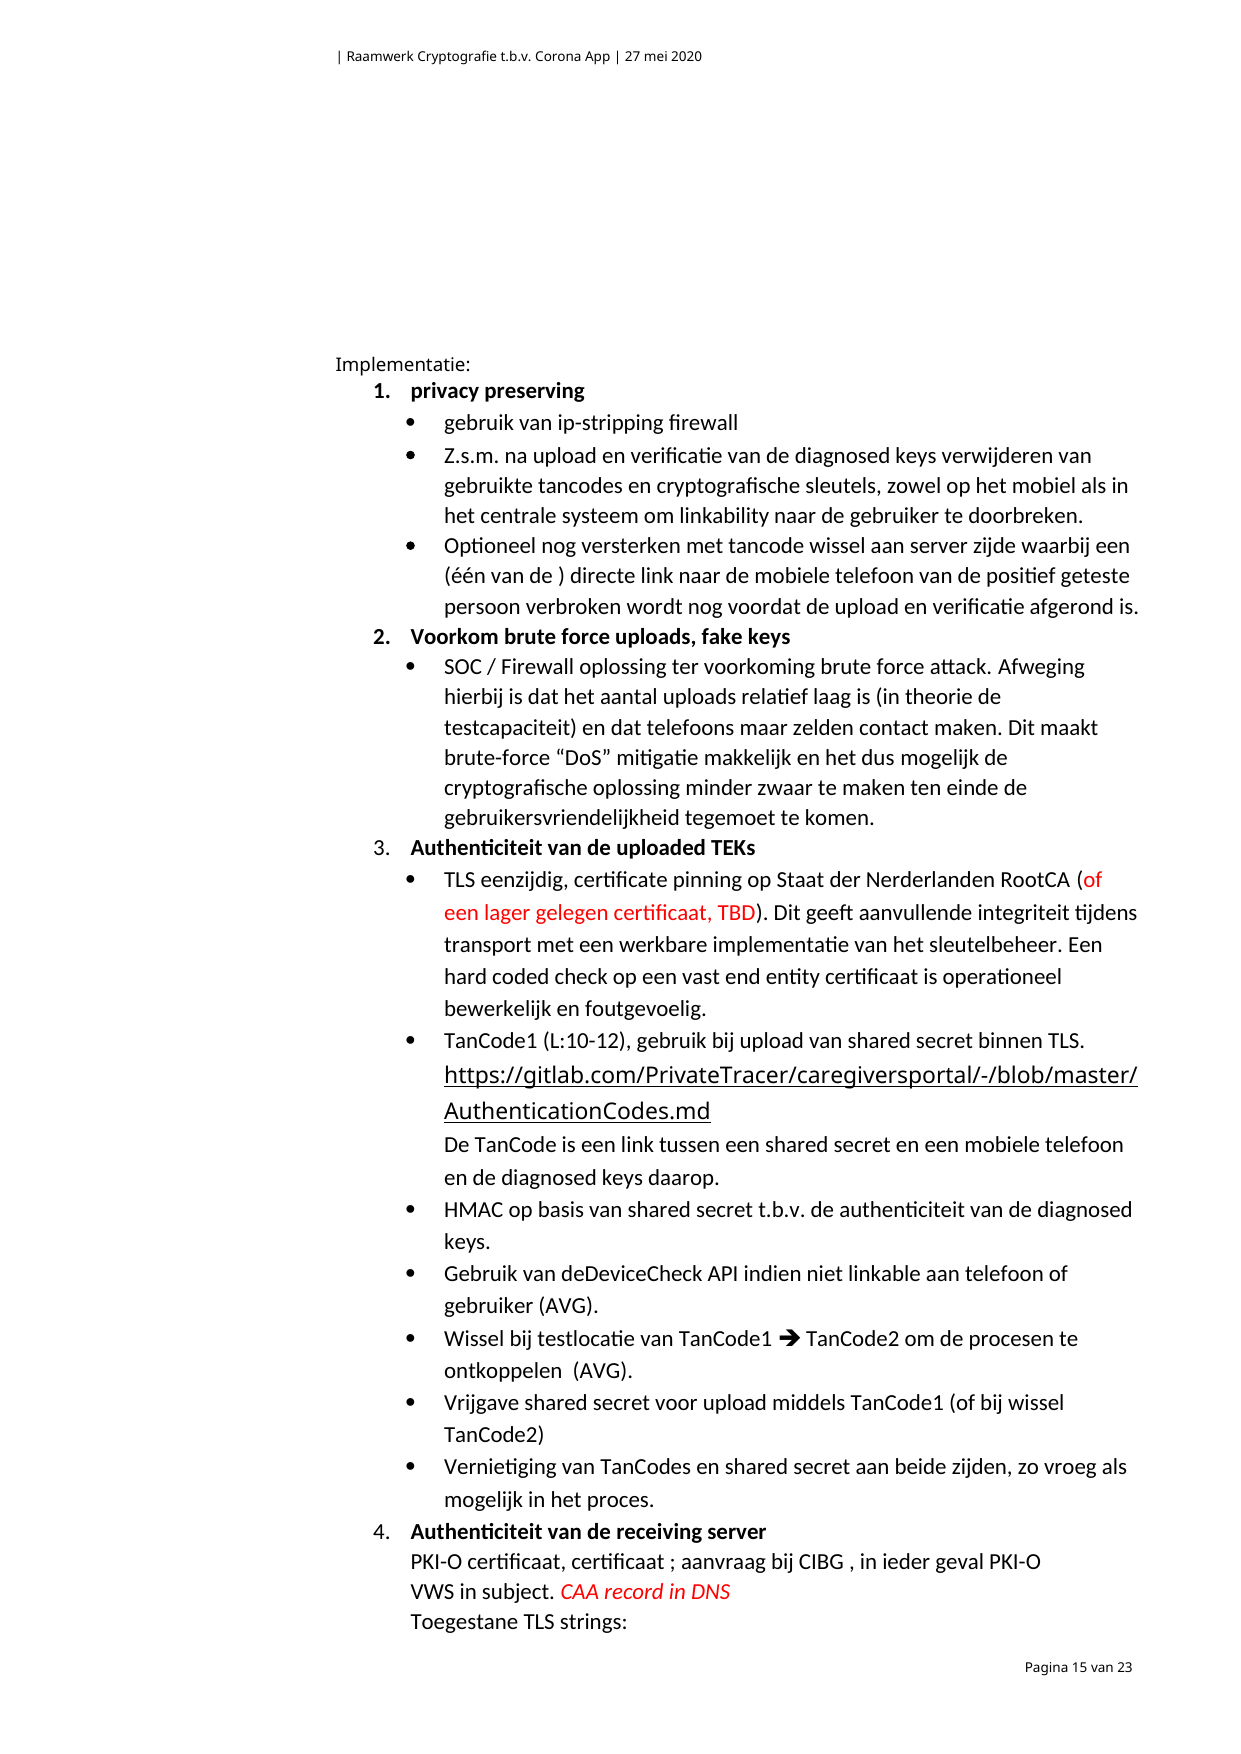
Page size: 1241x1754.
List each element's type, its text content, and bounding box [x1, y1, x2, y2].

list Voorkom brute force uploads, fake keys [373, 622, 1140, 650]
list SOC / Firewall oplossing ter voorkoming brute force attack. Afweging hierbij is dat het aantal uploads relatief laag is (in theorie de testcapaciteit) en dat telefoons maar zelden contact maken. Dit maakt brute-force “DoS” mitigatie makkelijk en het dus mogelijk de cryptografische oplossing minder zwaar te maken ten einde de gebruikersvriendelijkheid tegemoet te komen. [406, 652, 1140, 831]
list privacy preserving [373, 376, 1140, 404]
list Gebruik van deDeviceCheck API indien niet linkable aan telefoon of gebruiker (AVG). [406, 1259, 1140, 1319]
list HMAC op basis van shared secret t.b.v. de authenticiteit van de diagnosed keys. [406, 1195, 1140, 1255]
list Authenticiteit van de uploaded TEKs [373, 833, 1140, 861]
list Authenticiteit van de receiving server PKI-O certificaat, certificaat ; aanvraag bij CIBG , in ieder geval PKI-O VWS in subject. CAA record in DNS Toegestane TLS strings: [373, 1517, 1140, 1636]
text Implementatie: [335, 351, 1140, 376]
list Optioneel nog versterken met tancode wissel aan server zijde waarbij een (één van de ) directe link naar de mobiele telefoon van de positief geteste persoon verbroken wordt nog voordat de upload en verificatie afgerond is. [406, 531, 1140, 620]
list Vernietiging van TanCodes en shared secret aan beide zijden, zo vroeg als mogelijk in het proces. [406, 1452, 1140, 1513]
list Wissel bij testlocatie van TanCode1 TanCode2 om de procesen te ontkoppelen (AVG). [406, 1324, 1140, 1384]
list Vrijgave shared secret voor upload middels TanCode1 (of bij wissel TanCode2) [406, 1388, 1140, 1448]
list TLS eenzijdig, certificate pinning op Staat der Nerderlanden RootCA (of een lager gelegen certificaat, TBD). Dit geeft aanvullende integriteit tijdens transport met een werkbare implementatie van het sleutelbeheer. Een hard coded check op een vast end entity certificaat is operationeel bewerkelijk en foutgevoelig. [406, 866, 1140, 1022]
list TanCode1 (L:10-12), gebruik bij upload van shared secret binnen TLS. https://gitlab.com/PrivateTracer/caregiversportal/-/blob/master/AuthenticationCodes.md De TanCode is een link tussen een shared secret en een mobiele telefoon en de diagnosed keys daarop. [406, 1027, 1140, 1191]
list gebruik van ip-stripping firewall [406, 408, 1140, 437]
list Z.s.m. na upload en verificatie van de diagnosed keys verwijderen van gebruikte tancodes en cryptografische sleutels, zowel op het mobiel als in het centrale systeem om linkability naar de gebruiker te doorbreken. [406, 441, 1140, 529]
